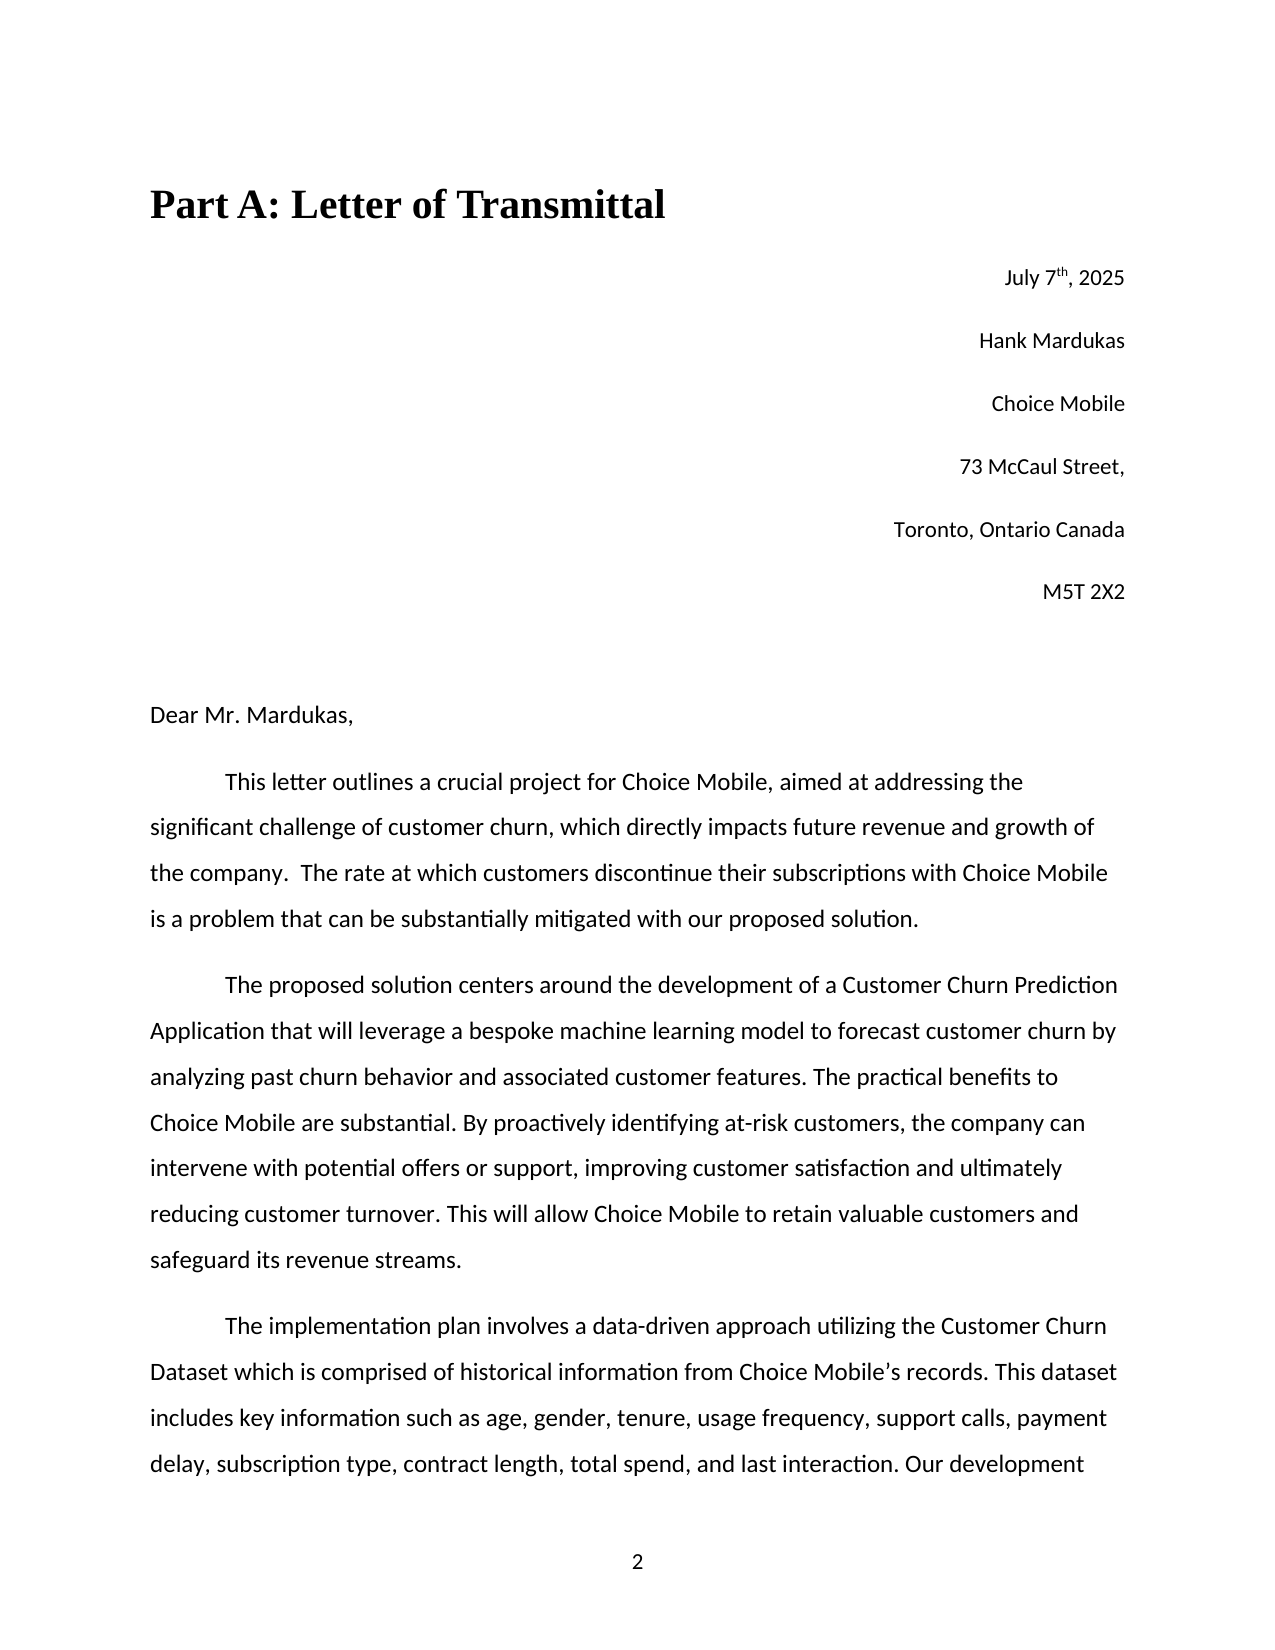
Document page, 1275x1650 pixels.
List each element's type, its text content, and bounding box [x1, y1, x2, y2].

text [150, 1311, 1125, 1478]
text Toronto, Ontario Canada [150, 515, 1125, 543]
text 73 McCaul Street, [150, 452, 1125, 480]
text The proposed solution centers around the development of a Customer Churn Prediction Application that will leverage a bespoke machine learning model to forecast customer churn by analyzing past churn behavior and associated customer features. The practical benefits to Choice Mobile are substantial. By proactively identifying at-risk customers, the company can intervene with potential offers or support, improving customer satisfaction and ultimately reducing customer turnover. This will allow Choice Mobile to retain valuable customers and safeguard its revenue streams. [150, 969, 1125, 1274]
text This letter outlines a crucial project for Choice Mobile, aimed at addressing the significant challenge of customer churn, which directly impacts future revenue and growth of the company. The rate at which customers discontinue their subscriptions with Choice Mobile is a problem that can be substantially mitigated with our proposed solution. [150, 766, 1125, 933]
text Choice Mobile [150, 389, 1125, 417]
text Hank Mardukas [150, 326, 1125, 354]
subtitle Part A: Letter of Transmittal [150, 179, 1125, 227]
text Dear Mr. Mardukas, [150, 699, 1125, 730]
text July 7th, 2025 [150, 263, 1125, 291]
text M5T 2X2 [150, 577, 1125, 606]
